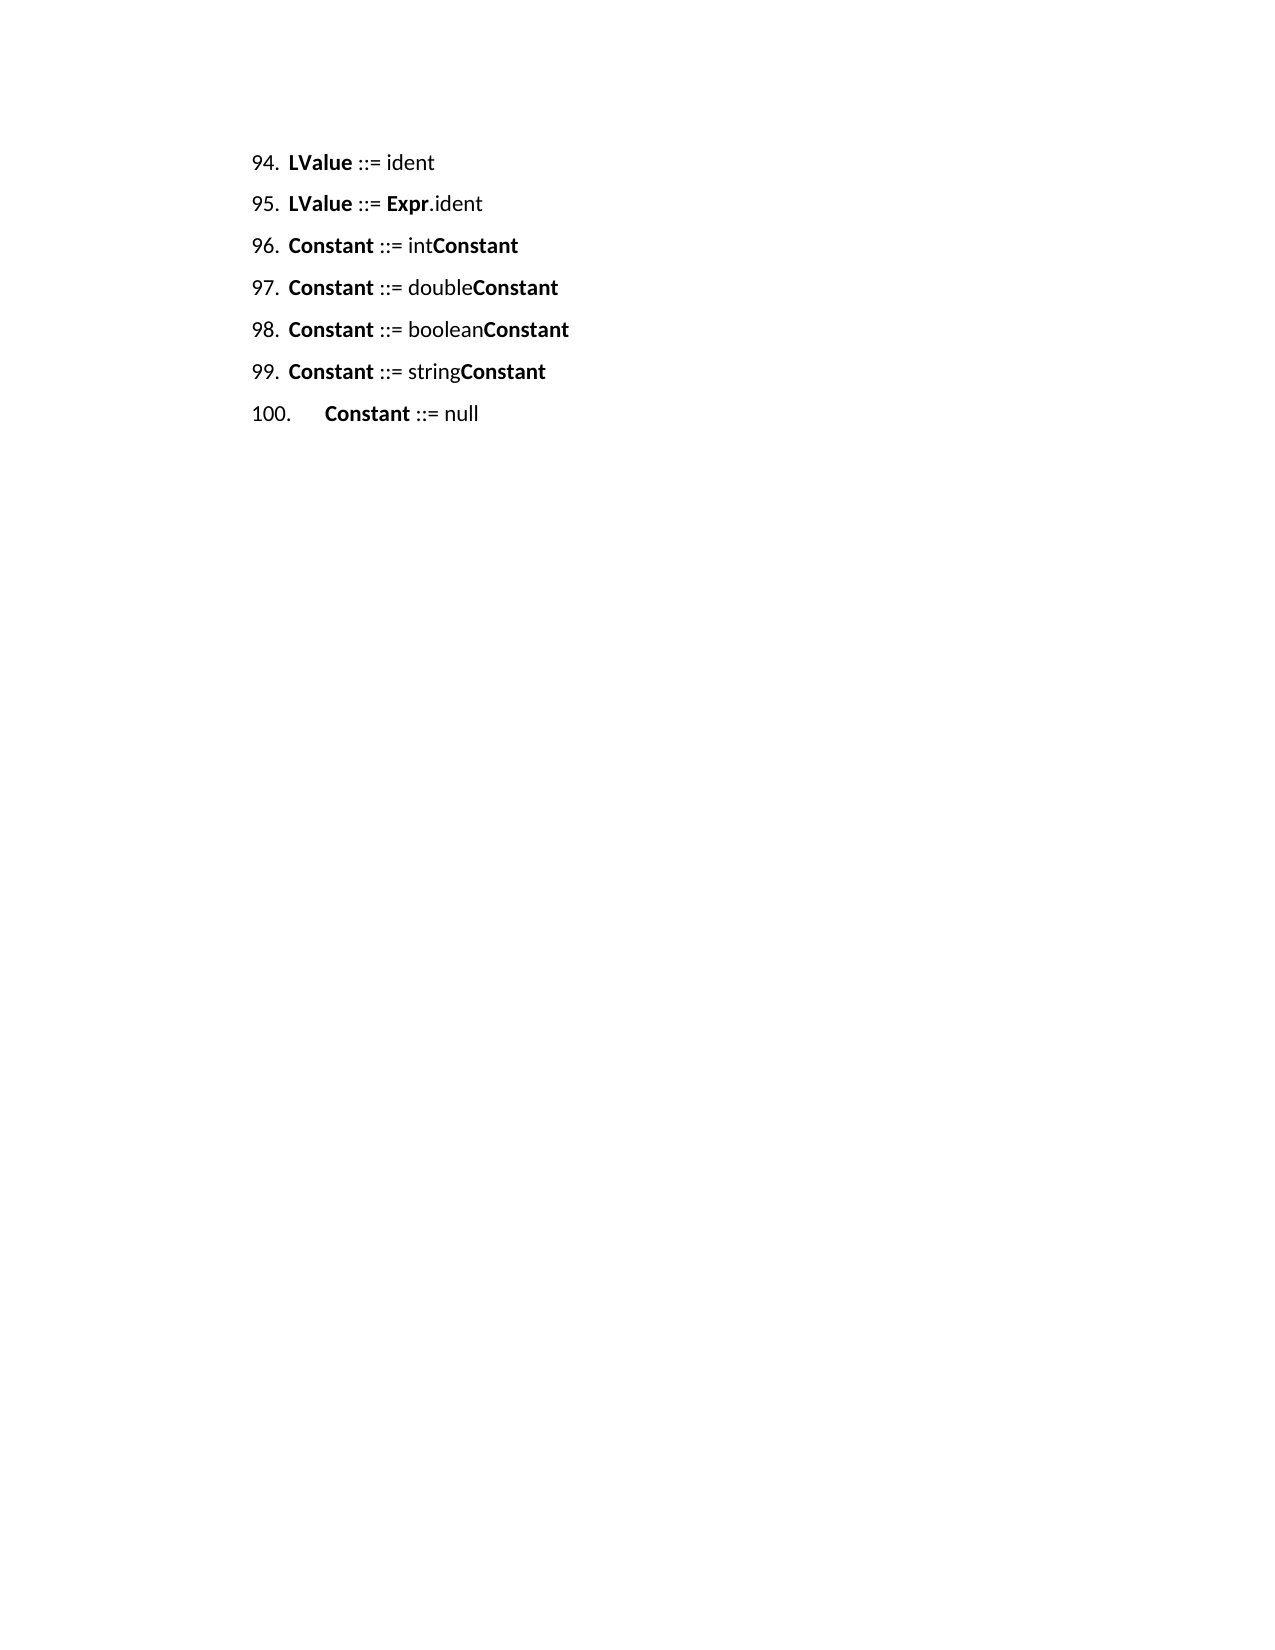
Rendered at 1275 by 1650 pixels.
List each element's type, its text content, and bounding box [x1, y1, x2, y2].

list Constant ::= intConstant [251, 232, 1098, 259]
list Constant ::= booleanConstant [251, 316, 1098, 343]
list LValue ::= Expr.ident [251, 189, 1098, 218]
list Constant ::= stringConstant [251, 357, 1098, 386]
list Constant ::= null [251, 399, 1098, 427]
list Constant ::= doubleConstant [251, 273, 1098, 302]
list LValue ::= ident [251, 148, 1098, 176]
